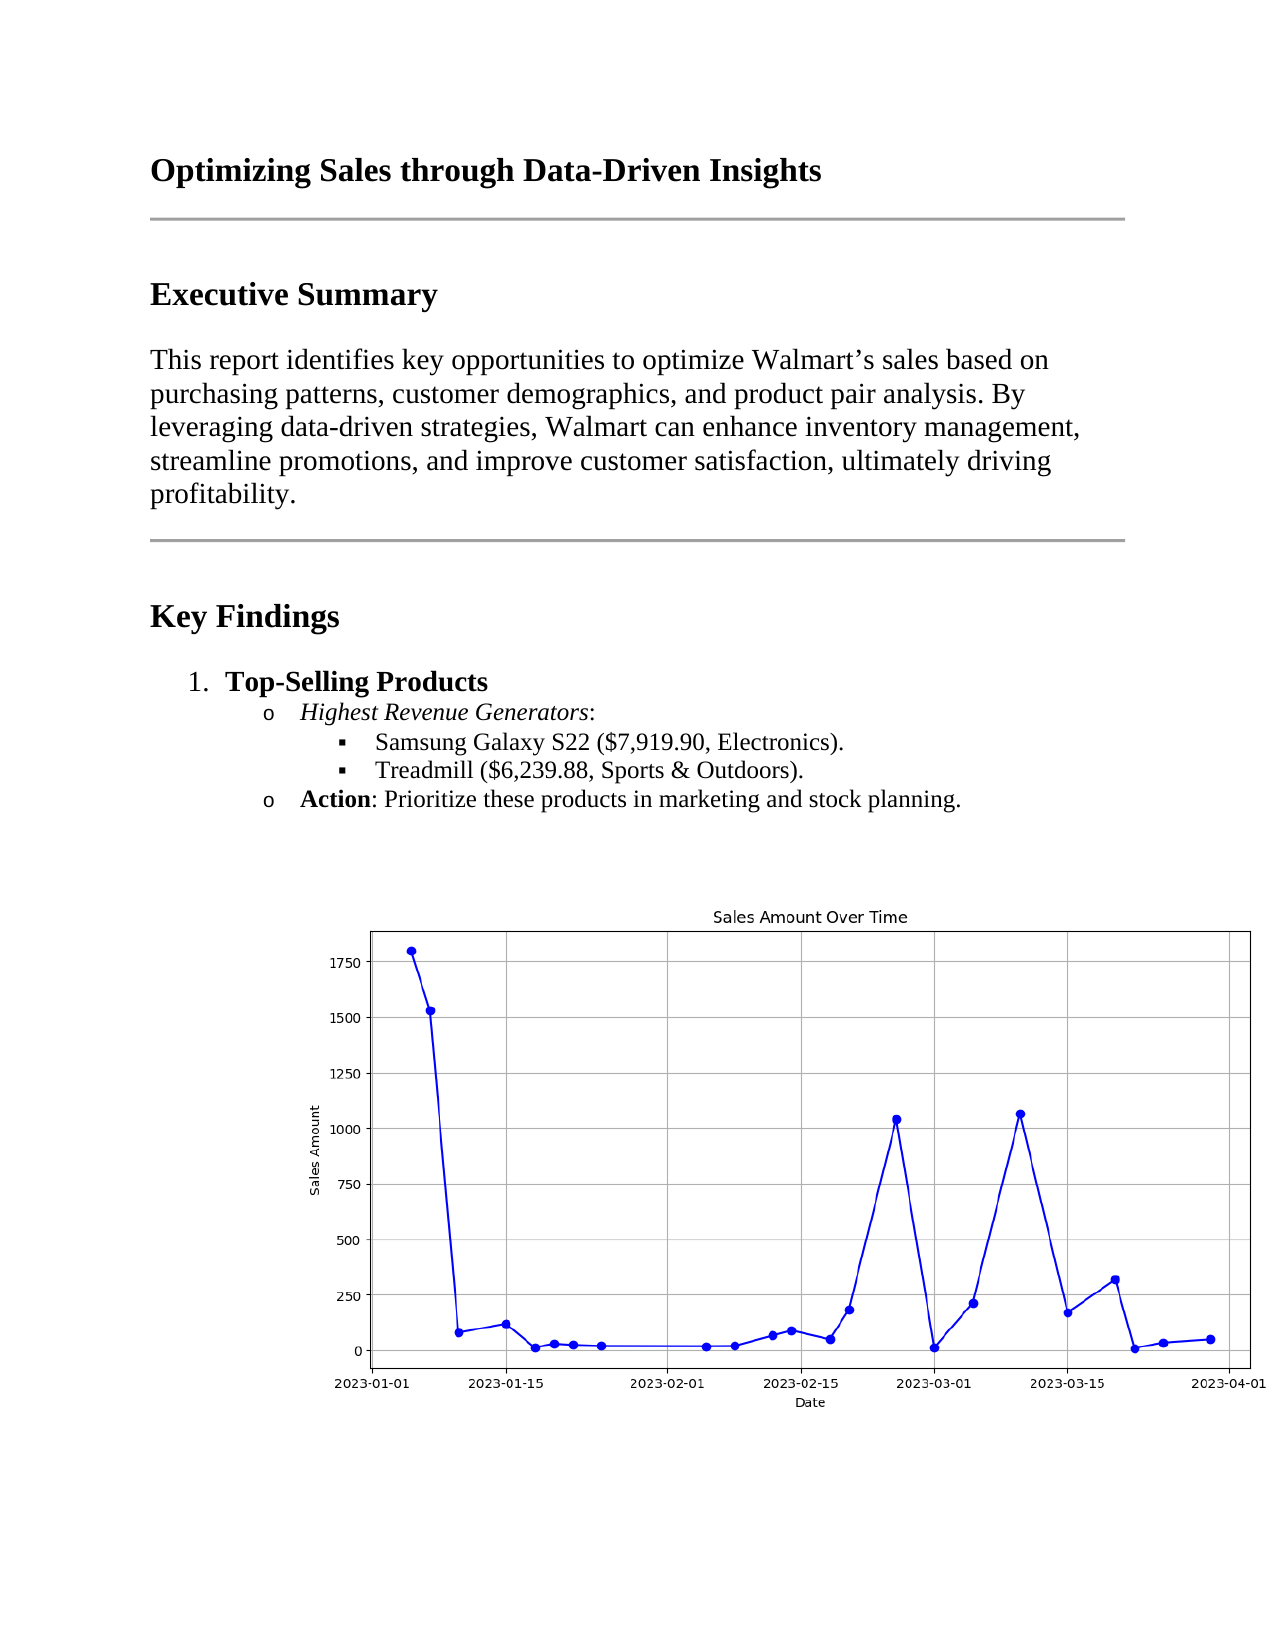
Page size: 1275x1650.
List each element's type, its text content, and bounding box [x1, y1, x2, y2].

list Highest Revenue Generators: [262, 697, 1125, 727]
text Optimizing Sales through Data-Driven Insights [150, 150, 1125, 188]
list Top-Selling Products [187, 664, 1125, 697]
text Executive Summary [150, 275, 1125, 313]
text This report identifies key opportunities to optimize Walmart’s sales based on purchasing patterns, customer demographics, and product pair analysis. By leveraging data-driven strategies, Walmart can enhance inventory management, streamline promotions, and improve customer satisfaction, ultimately driving profitability. [150, 342, 1125, 510]
list Treadmill ($6,239.88, Sports & Outdoors). [337, 756, 1125, 784]
list Samsung Galaxy S22 ($7,919.90, Electronics). [337, 727, 1125, 756]
picture [300, 901, 1275, 1418]
list Action: Prioritize these products in marketing and stock planning. [262, 784, 1125, 814]
text Key Findings [150, 596, 1125, 634]
